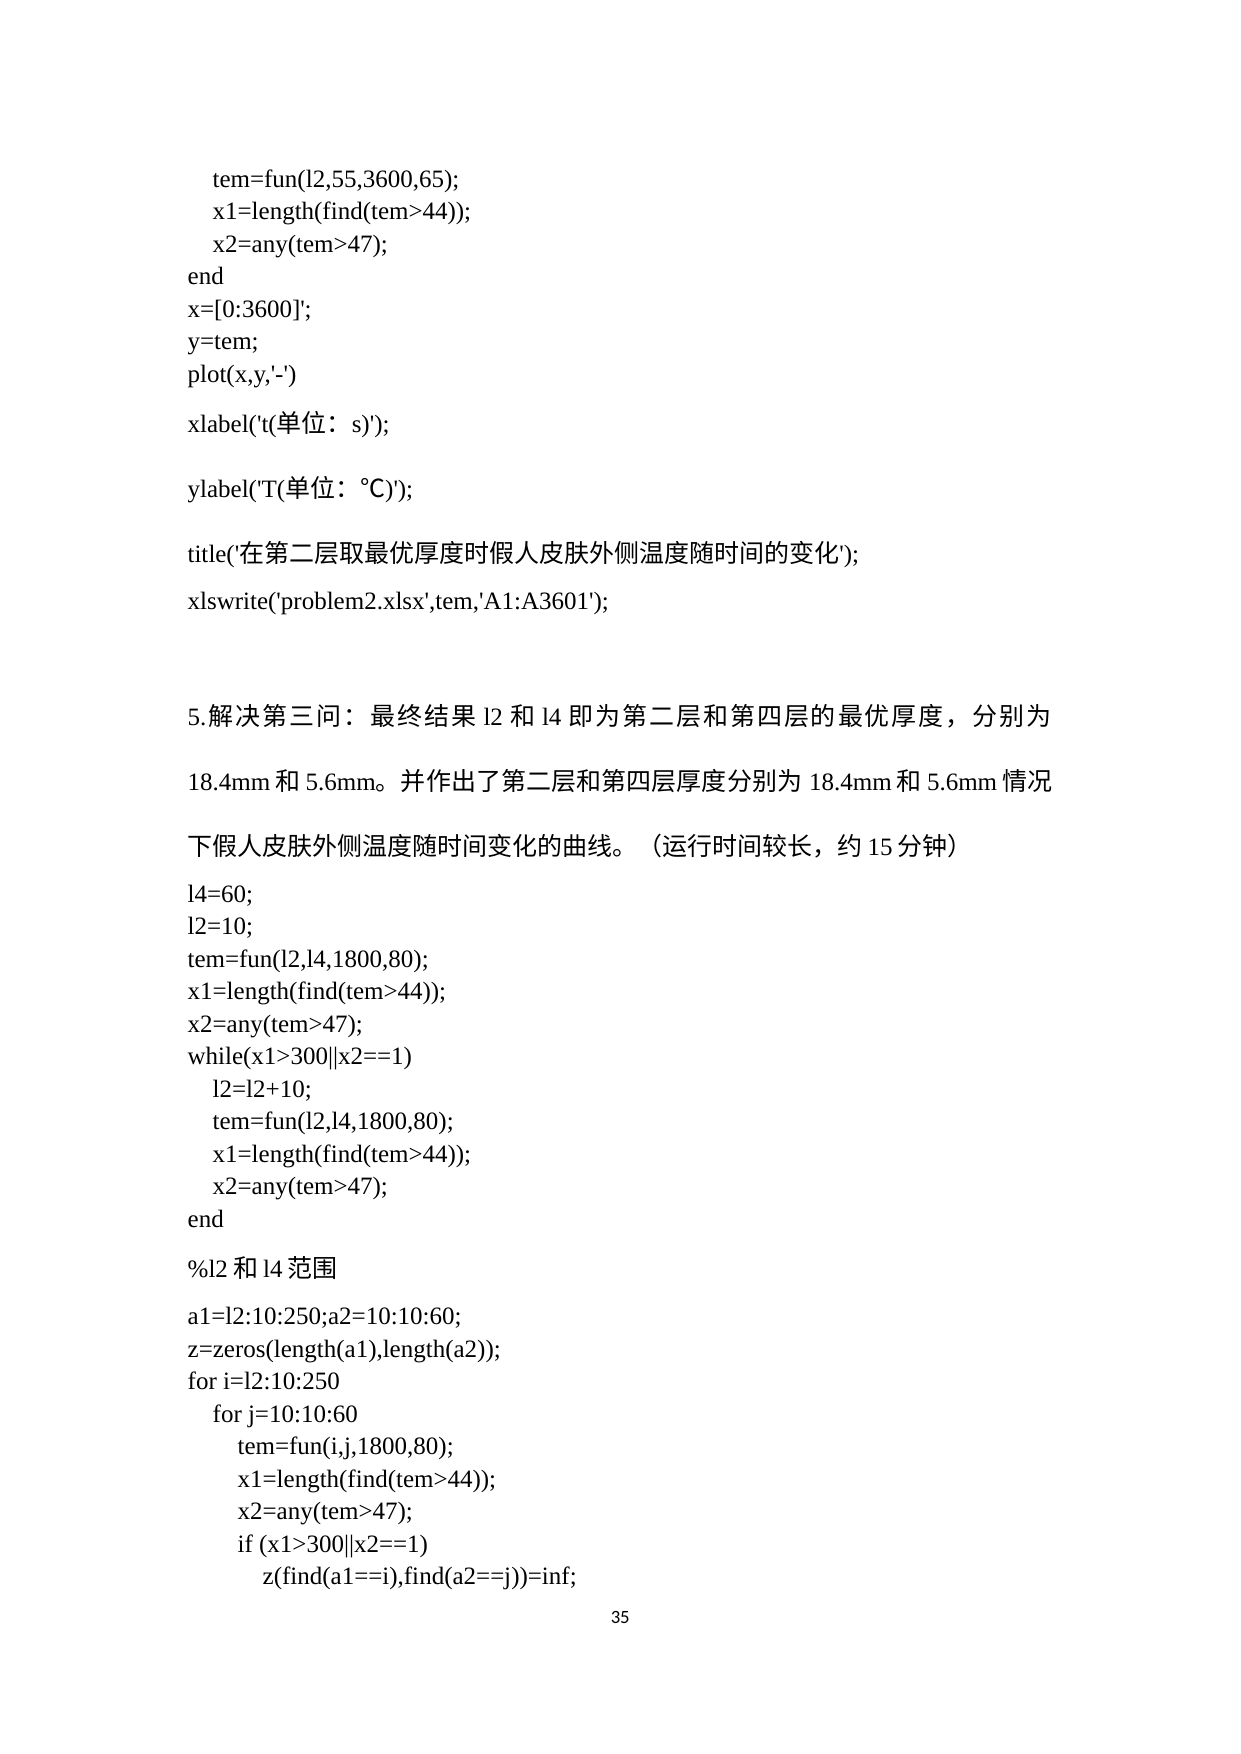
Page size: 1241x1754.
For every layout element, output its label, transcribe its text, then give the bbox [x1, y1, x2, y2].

text end [187, 259, 1053, 292]
text z(find(a1==i),find(a2==j))=inf; [187, 1559, 1053, 1592]
text tem=fun(l2,l4,1800,80); [187, 942, 1053, 974]
text x2=any(tem>47); [187, 1494, 1053, 1527]
text l2=10; [187, 909, 1053, 942]
text l4=60; [187, 877, 1053, 909]
text x2=any(tem>47); [187, 1007, 1053, 1039]
text x1=length(find(tem>44)); [187, 974, 1053, 1007]
text x2=any(tem>47); [187, 1169, 1053, 1202]
text x=[0:3600]'; [187, 292, 1053, 324]
text xlabel('t(单位：s)'); [187, 389, 1053, 454]
text tem=fun(l2,55,3600,65); [187, 162, 1053, 194]
text tem=fun(i,j,1800,80); [187, 1429, 1053, 1462]
text for i=l2:10:250 [187, 1364, 1053, 1397]
text x1=length(find(tem>44)); [187, 1137, 1053, 1169]
text if (x1>300||x2==1) [187, 1527, 1053, 1559]
text 5.解决第三问：最终结果l2和l4即为第二层和第四层的最优厚度，分别为18.4mm和5.6mm。并作出了第二层和第四层厚度分别为18.4mm和5.6mm情况下假人皮肤外侧温度随时间变化的曲线。（运行时间较长，约15分钟） [187, 682, 1053, 877]
text %l2和l4范围 [187, 1234, 1053, 1299]
text for j=10:10:60 [187, 1397, 1053, 1429]
text xlswrite('problem2.xlsx',tem,'A1:A3601'); [187, 584, 1053, 617]
text title('在第二层取最优厚度时假人皮肤外侧温度随时间的变化'); [187, 519, 1053, 584]
text ylabel('T(单位：℃)'); [187, 454, 1053, 519]
text x1=length(find(tem>44)); [187, 194, 1053, 227]
text a1=l2:10:250;a2=10:10:60; [187, 1299, 1053, 1332]
text l2=l2+10; [187, 1072, 1053, 1104]
text z=zeros(length(a1),length(a2)); [187, 1332, 1053, 1364]
text x2=any(tem>47); [187, 227, 1053, 259]
text y=tem; [187, 324, 1053, 357]
text plot(x,y,'-') [187, 357, 1053, 389]
text end [187, 1202, 1053, 1234]
text while(x1>300||x2==1) [187, 1039, 1053, 1072]
text tem=fun(l2,l4,1800,80); [187, 1104, 1053, 1137]
text x1=length(find(tem>44)); [187, 1462, 1053, 1494]
